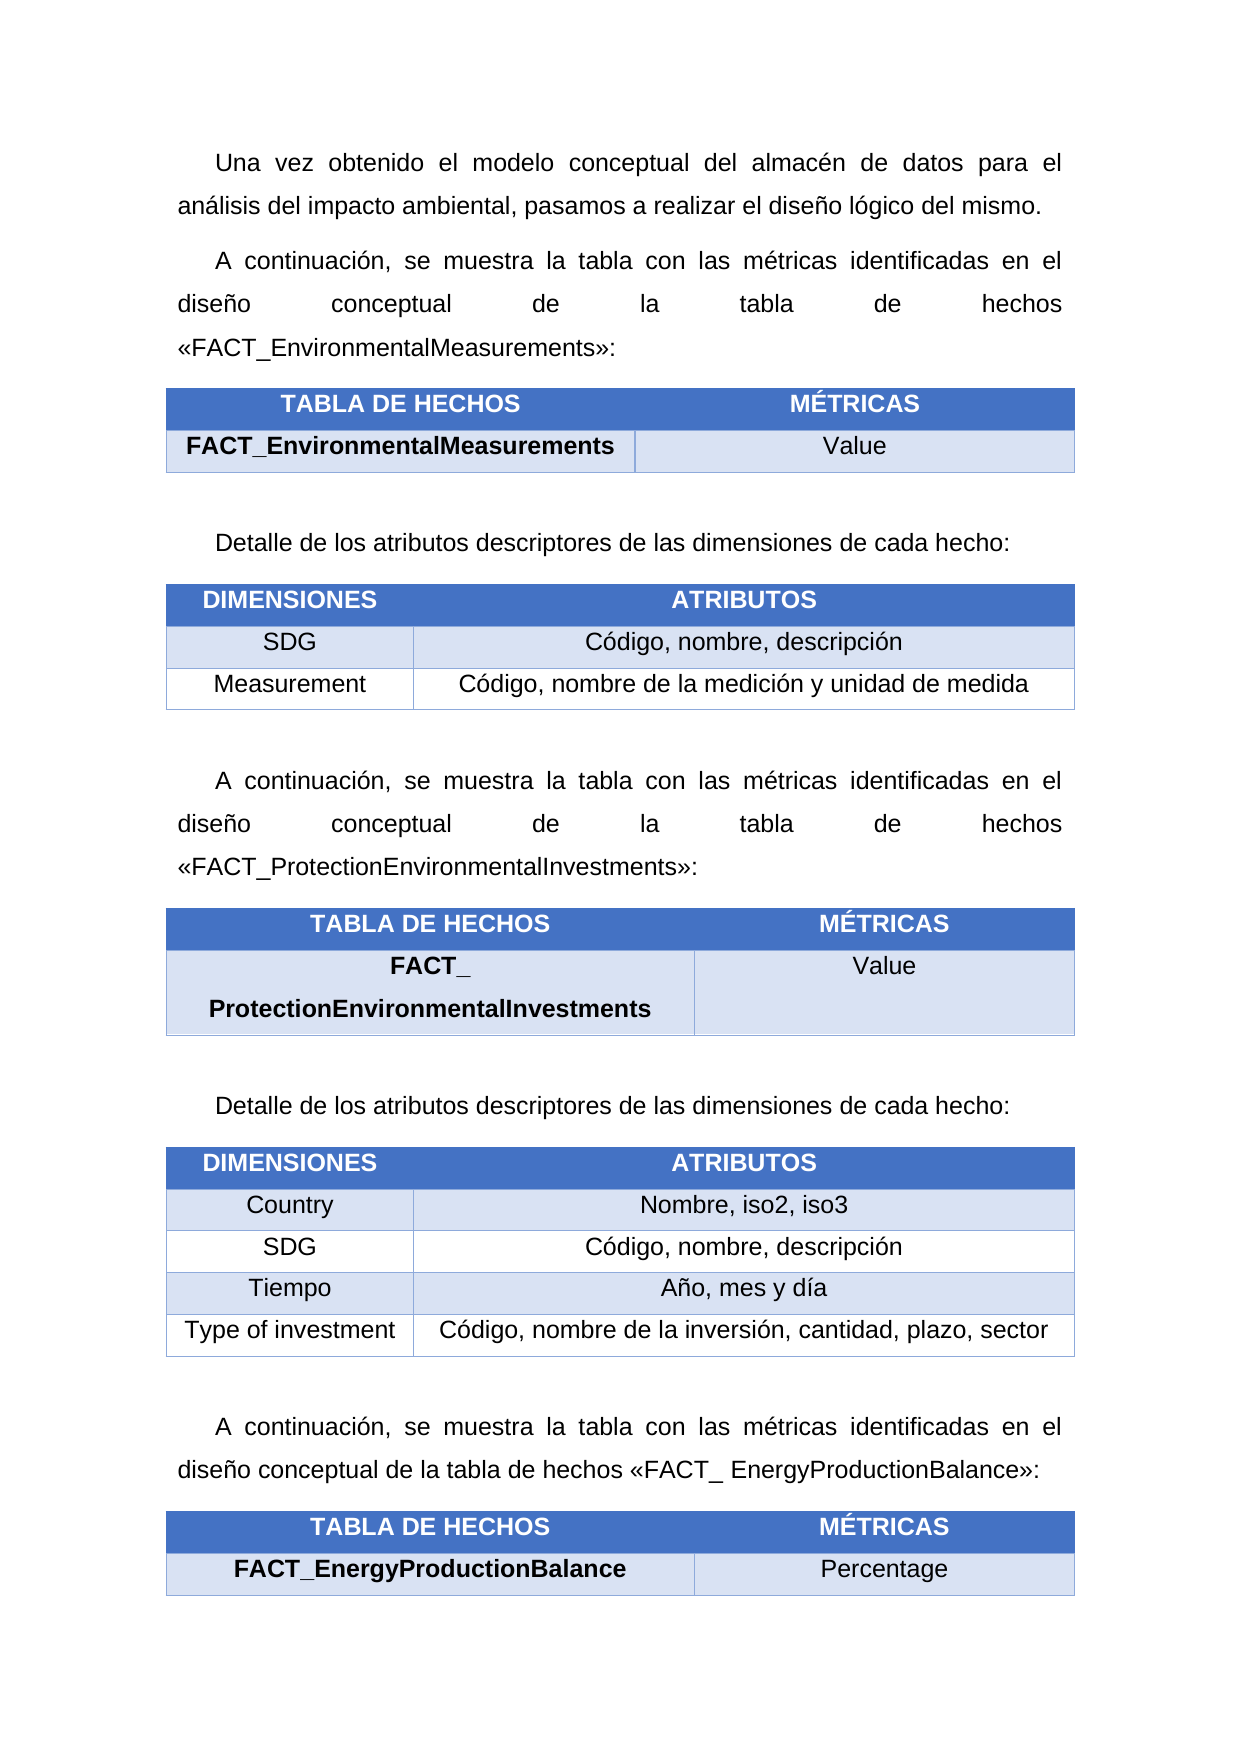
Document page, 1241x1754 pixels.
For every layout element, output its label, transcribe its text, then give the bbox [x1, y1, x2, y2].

text Una vez obtenido el modelo conceptual del almacén de datos para el análisis del impacto ambiental, pasamos a realizar el diseño lógico del mismo. [177, 148, 1063, 219]
table_cell FACT_ ProtectionEnvironmentalInvestments [167, 951, 694, 1034]
text Detalle de los atributos descriptores de las dimensiones de cada hecho: [177, 1091, 1063, 1120]
table_cell FACT_EnergyProductionBalance [167, 1554, 694, 1595]
table_cell Código, nombre de la inversión, cantidad, plazo, sector [414, 1315, 1074, 1356]
table_header TABLA DE HECHOS [167, 389, 634, 430]
table_cell Value [695, 951, 1074, 1034]
table_cell FACT_EnvironmentalMeasurements [167, 431, 634, 472]
table_cell Código, nombre, descripción [414, 1231, 1074, 1272]
table_header DIMENSIONES [167, 1148, 413, 1189]
table_cell Type of investment [167, 1315, 413, 1356]
text A continuación, se muestra la tabla con las métricas identificadas en el diseño conceptual de la tabla de hechos «FACT_ EnergyProductionBalance»: [177, 1412, 1063, 1484]
text Detalle de los atributos descriptores de las dimensiones de cada hecho: [177, 528, 1063, 557]
text A continuación, se muestra la tabla con las métricas identificadas en el diseño conceptual de la tabla de hechos «FACT_EnvironmentalMeasurements»: [177, 246, 1063, 361]
table_cell SDG [167, 627, 413, 668]
table_header MÉTRICAS [636, 389, 1074, 430]
text A continuación, se muestra la tabla con las métricas identificadas en el diseño conceptual de la tabla de hechos «FACT_ProtectionEnvironmentalInvestments»: [177, 766, 1063, 881]
table_cell Nombre, iso2, iso3 [414, 1190, 1074, 1230]
table_header DIMENSIONES [167, 585, 413, 626]
table_header TABLA DE HECHOS [167, 1512, 694, 1553]
table_header TABLA DE HECHOS [167, 909, 694, 950]
table_cell Tiempo [167, 1273, 413, 1314]
table_header MÉTRICAS [695, 1512, 1074, 1553]
table_cell Percentage [695, 1554, 1074, 1595]
table_header MÉTRICAS [695, 909, 1074, 950]
table_cell Código, nombre, descripción [414, 627, 1074, 668]
table_header ATRIBUTOS [414, 585, 1074, 626]
table_cell Código, nombre de la medición y unidad de medida [414, 669, 1074, 709]
table_cell Value [636, 431, 1074, 472]
table_cell Año, mes y día [414, 1273, 1074, 1314]
table_cell Measurement [167, 669, 413, 709]
table_cell Country [167, 1190, 413, 1230]
table_cell SDG [167, 1231, 413, 1272]
table_header ATRIBUTOS [414, 1148, 1074, 1189]
